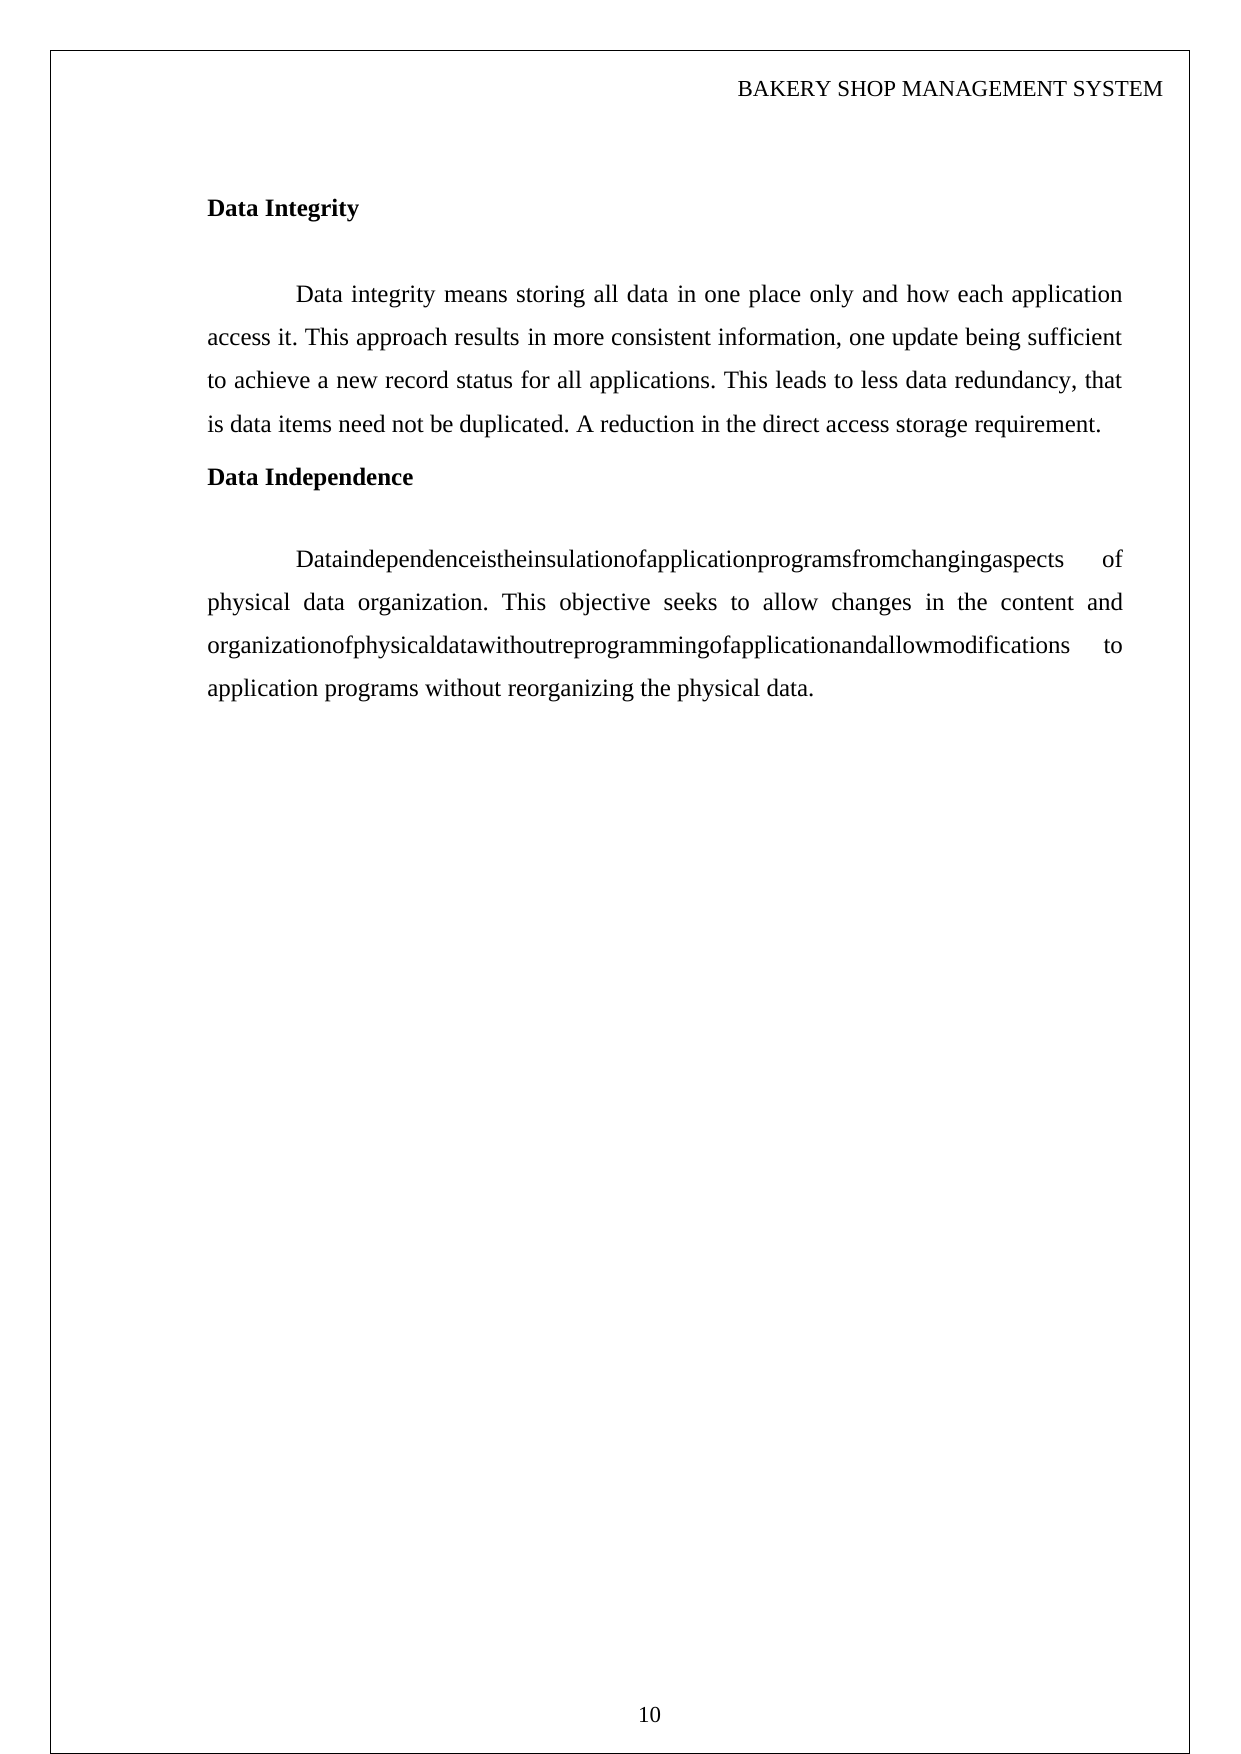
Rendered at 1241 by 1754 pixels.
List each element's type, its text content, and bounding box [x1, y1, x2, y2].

text Data integrity means storing all data in one place only and how each application access it. This approach results in more consistent information, one update being sufficient to achieve a new record status for all applications. This leads to less data redundancy, that is data items need not be duplicated. A reduction in the direct access storage requirement. [207, 279, 1123, 437]
subtitle Data Independence [207, 462, 1163, 491]
text Dataindependenceistheinsulationofapplicationprogramsfromchangingaspects of physical data organization. This objective seeks to allow changes in the content and organizationofphysicaldatawithoutreprogrammingofapplicationandallowmodifications to application programs without reorganizing the physical data. [207, 544, 1123, 702]
subtitle Data Integrity [207, 193, 1163, 222]
